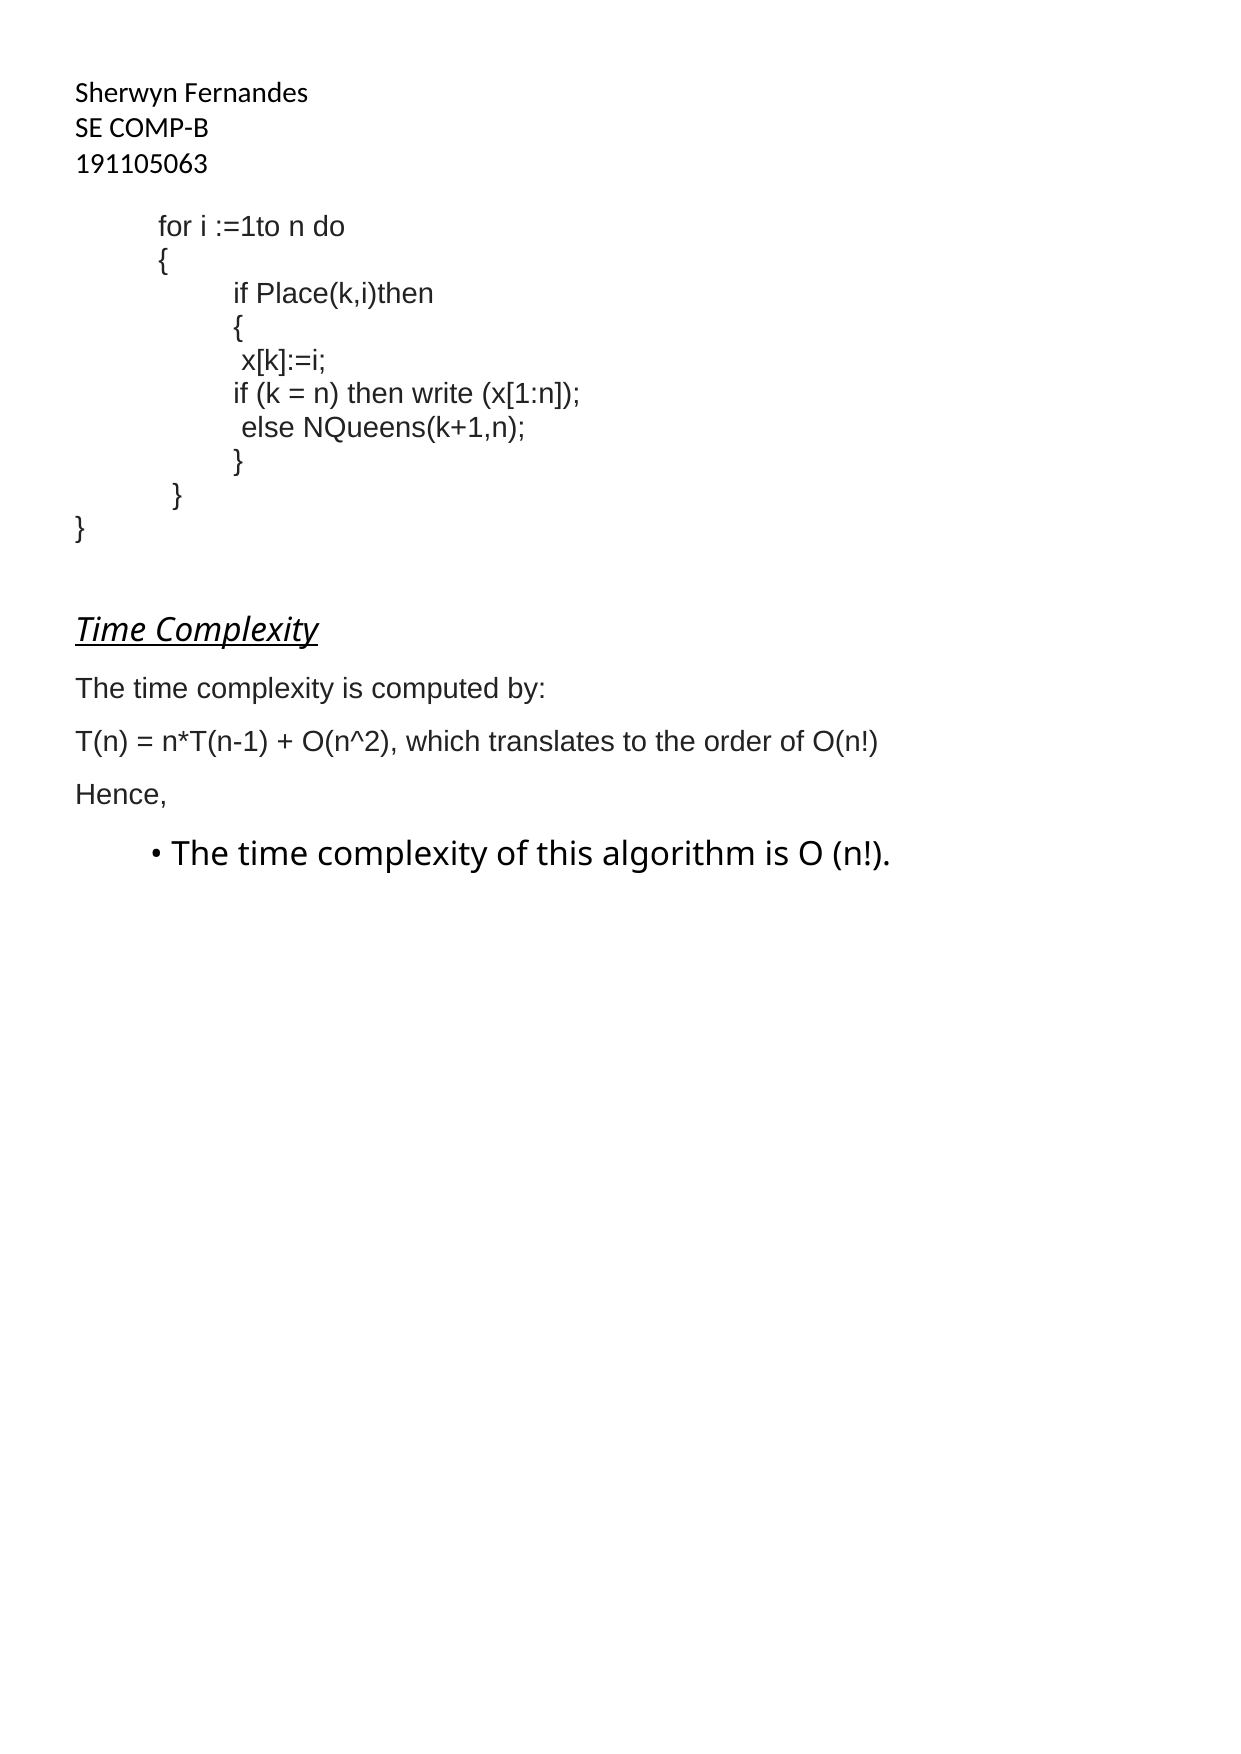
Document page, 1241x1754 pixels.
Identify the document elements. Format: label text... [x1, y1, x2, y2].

text if Place(k,i)then [225, 276, 1165, 309]
text The time complexity is computed by: [75, 671, 1165, 705]
text { [150, 242, 1165, 276]
text • The time complexity of this algorithm is O (n!). [150, 830, 1165, 875]
text if (k = n) then write (x[1:n]); [225, 376, 1165, 410]
text x[k]:=i; [225, 343, 1165, 376]
text } [75, 511, 1165, 544]
text { [225, 309, 1165, 343]
text else NQueens(k+1,n); [225, 410, 1165, 443]
text } [225, 443, 1165, 477]
text Time Complexity [75, 606, 1165, 651]
text } [75, 477, 1165, 511]
text T(n) = n*T(n-1) + O(n^2), which translates to the order of O(n!) [75, 724, 1165, 758]
text Hence, [75, 777, 1165, 810]
text for i :=1to n do [150, 209, 1165, 242]
